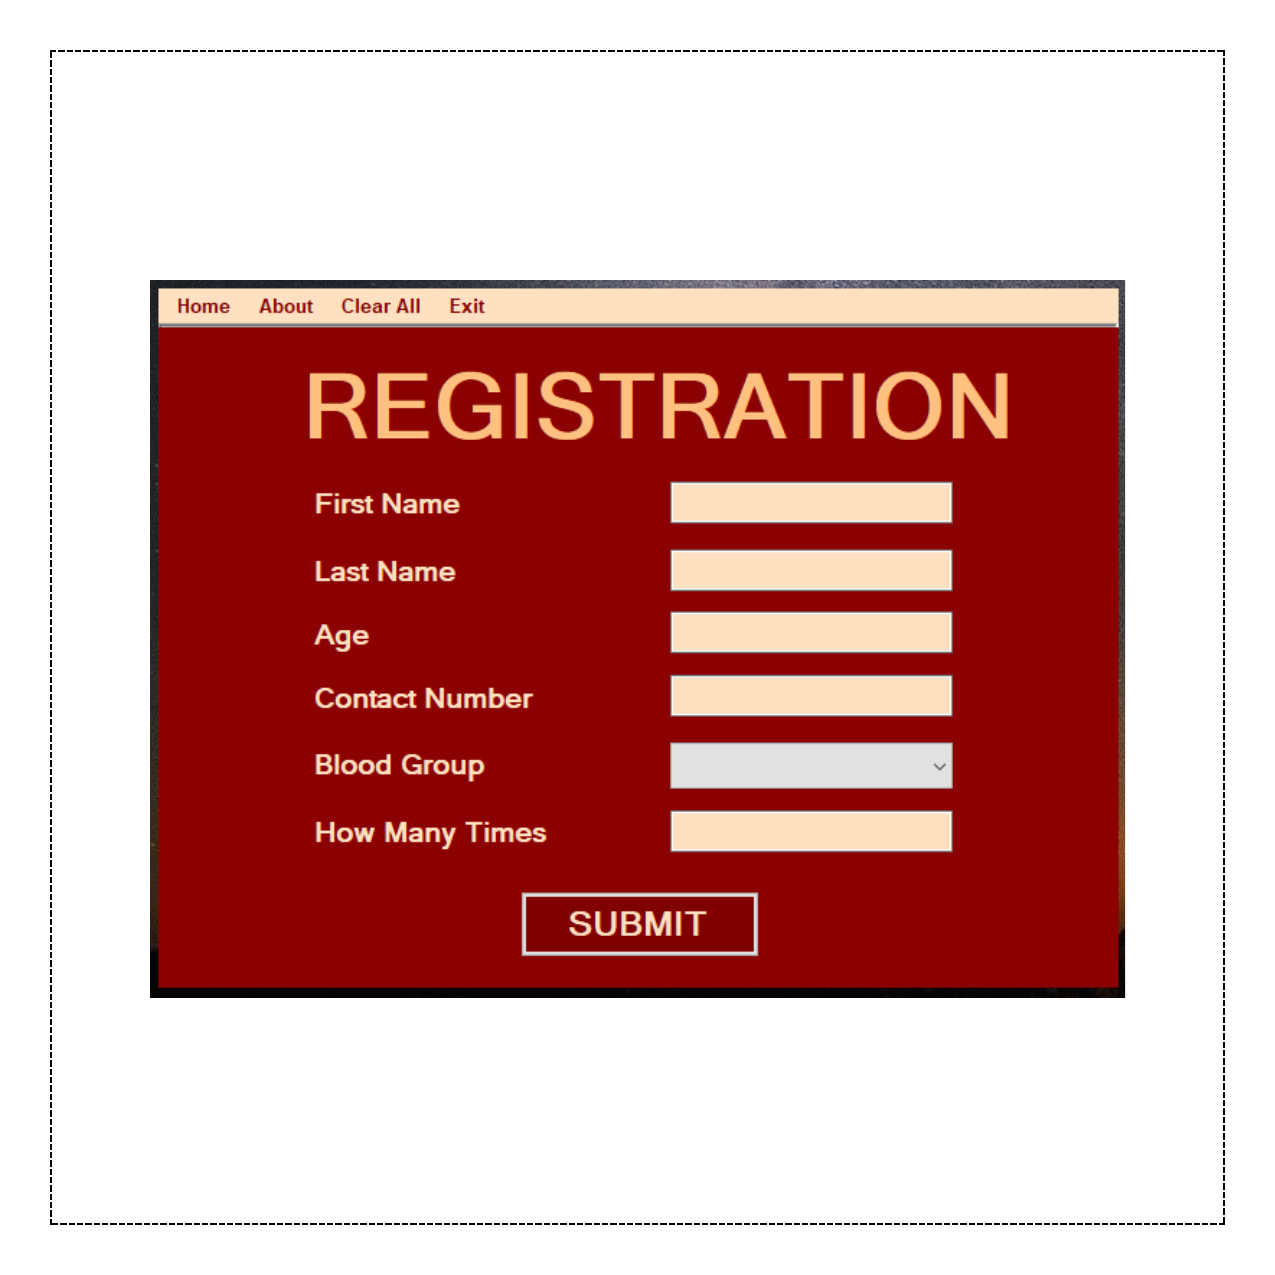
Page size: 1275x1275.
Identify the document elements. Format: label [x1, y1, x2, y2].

picture [150, 280, 1125, 998]
